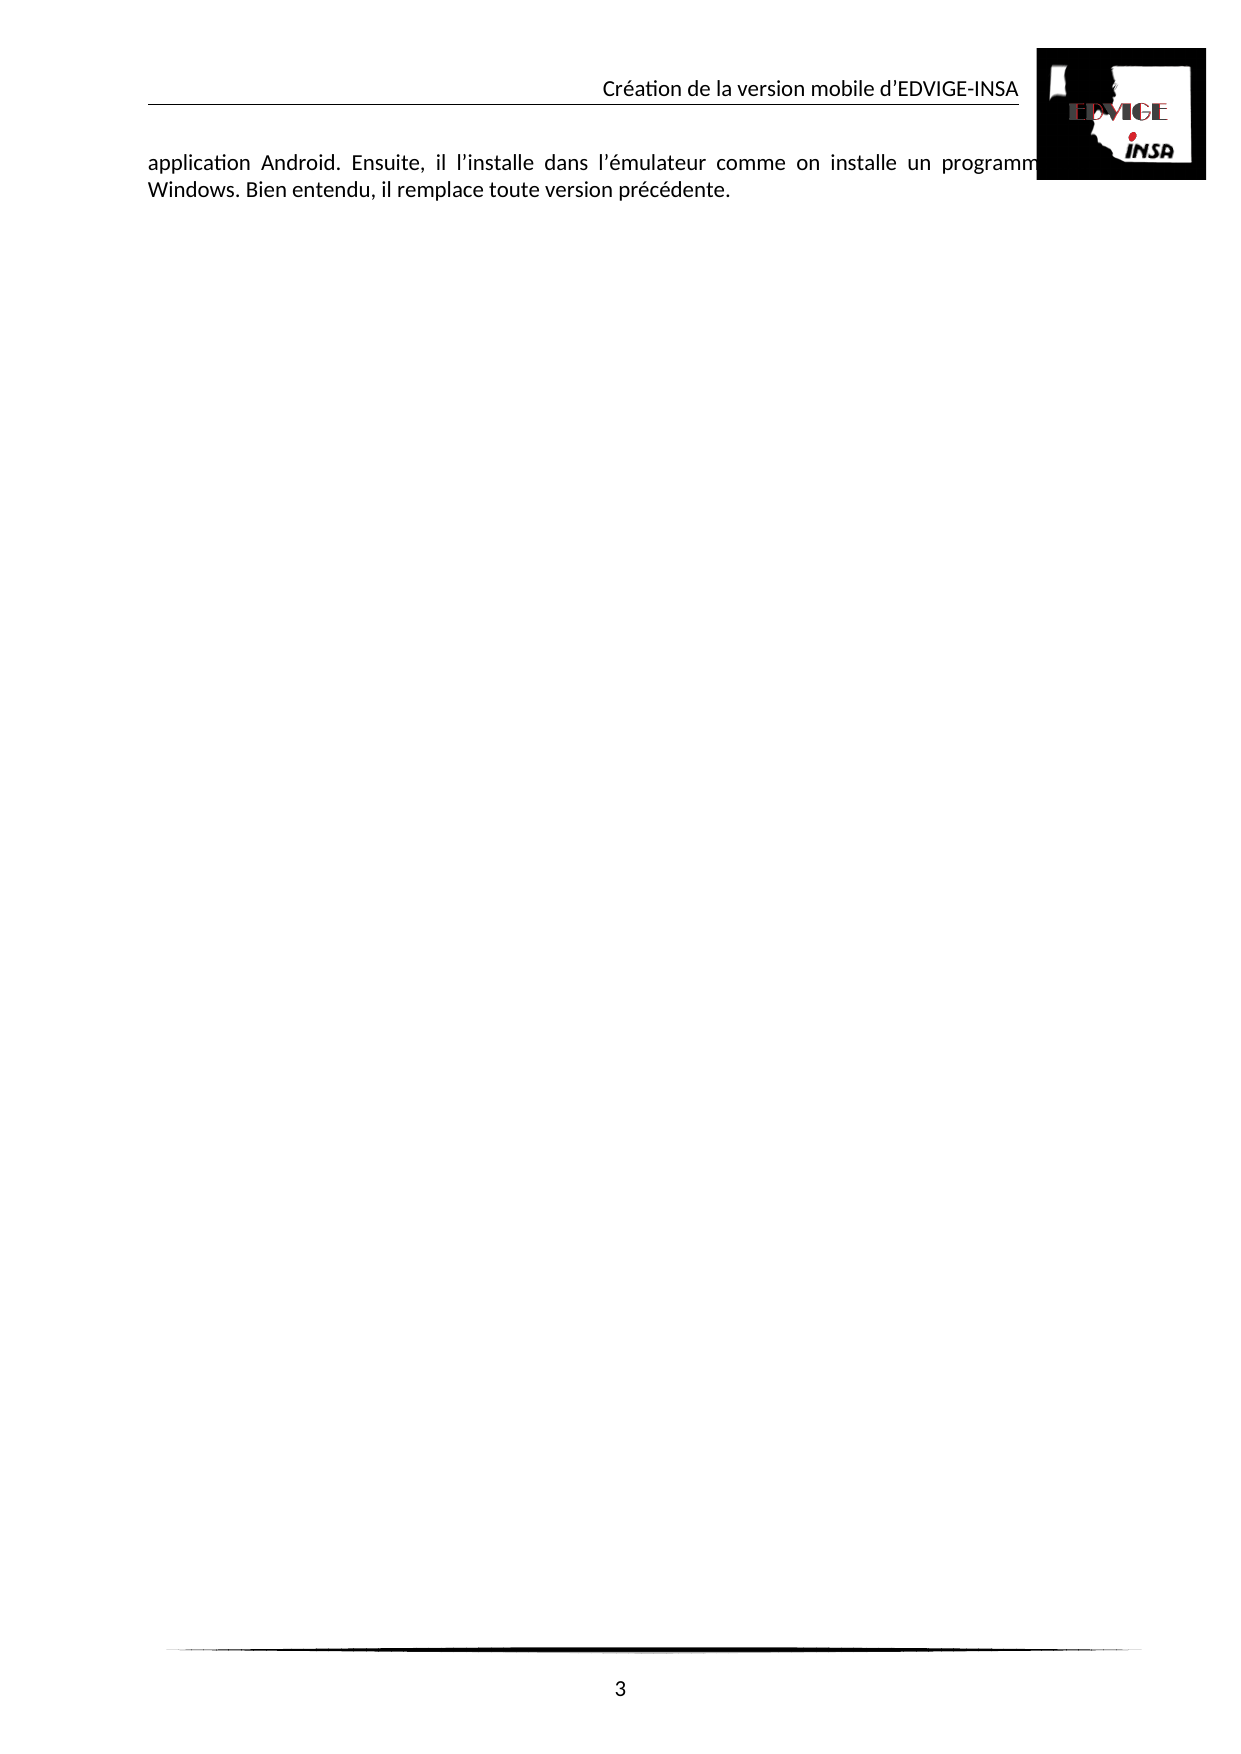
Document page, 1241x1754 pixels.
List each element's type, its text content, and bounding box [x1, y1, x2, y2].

picture [166, 1646, 1142, 1654]
picture [1036, 48, 1207, 180]
